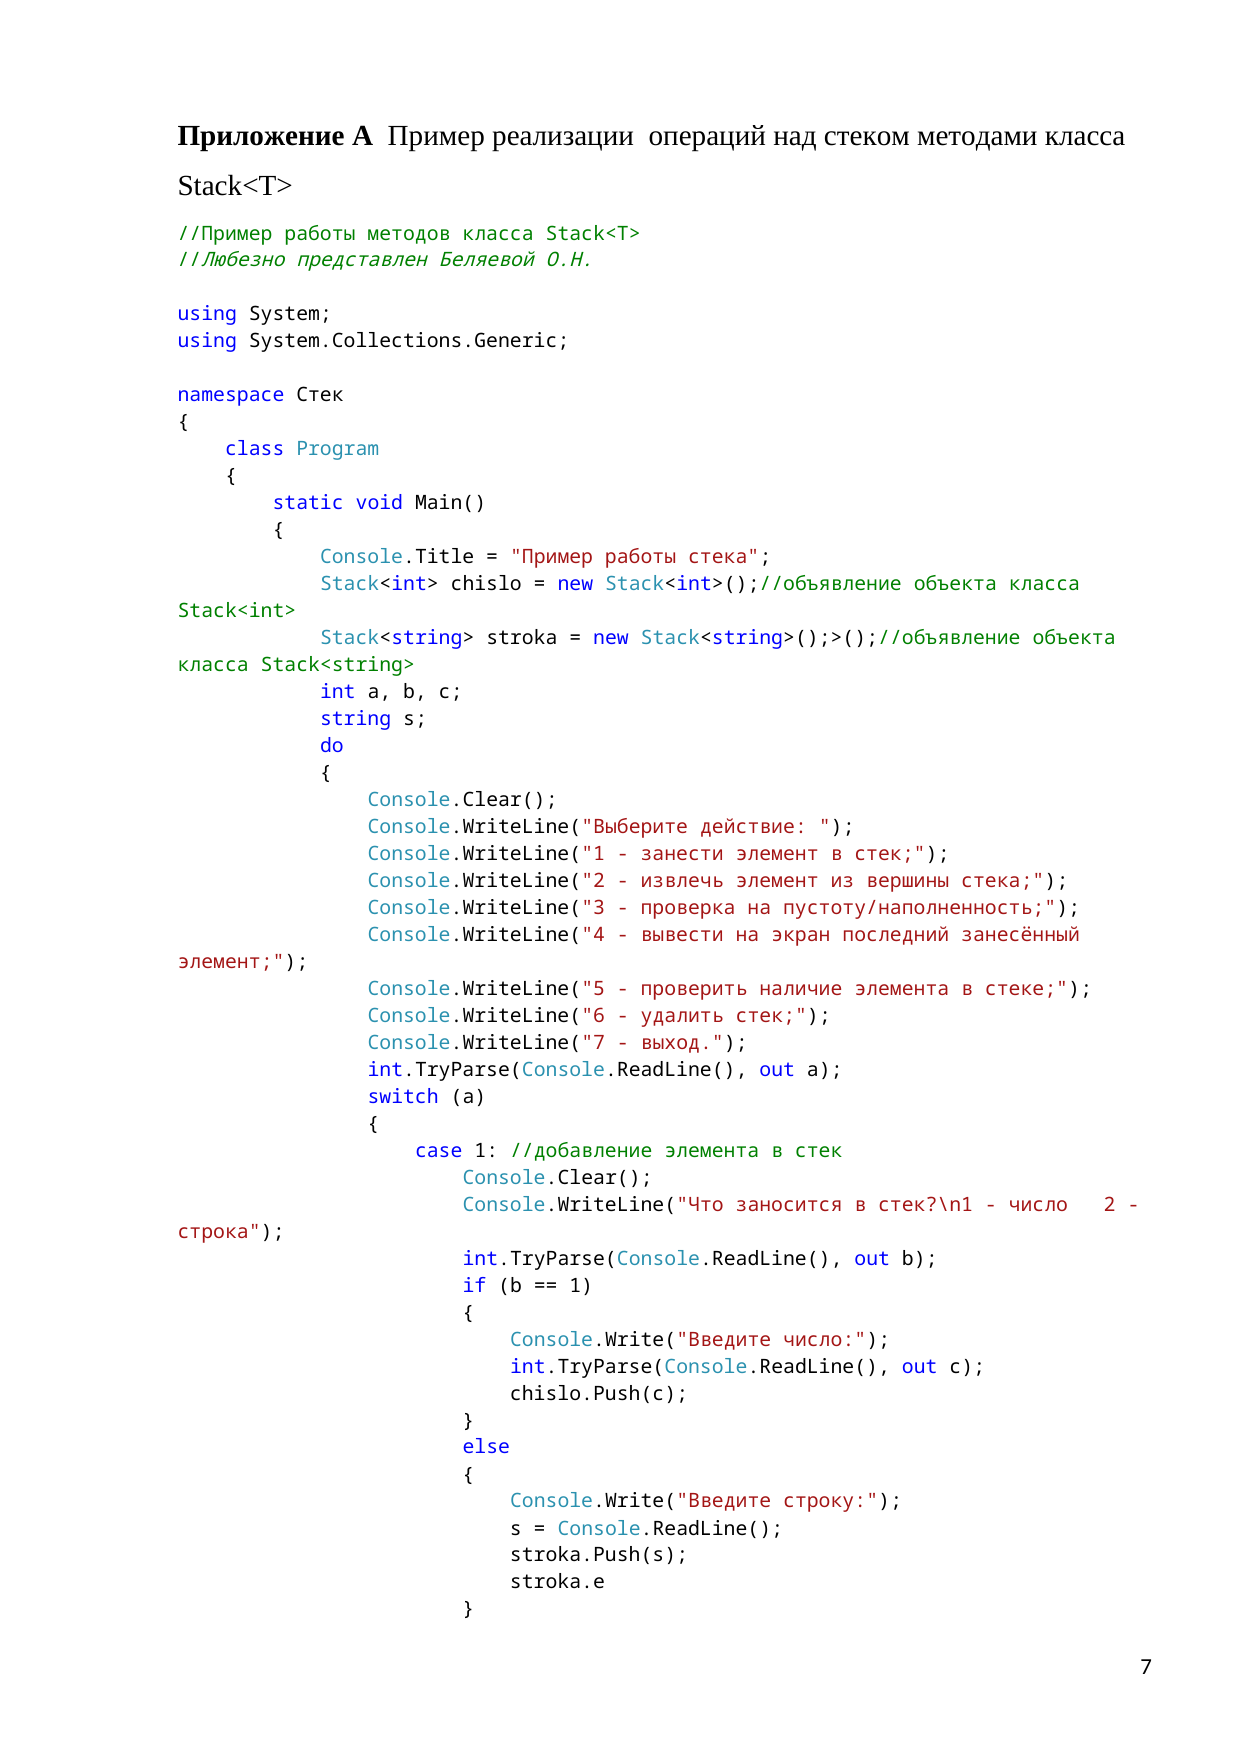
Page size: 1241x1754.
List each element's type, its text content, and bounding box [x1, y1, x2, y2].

text using System.Collections.Generic; [177, 327, 1152, 354]
text Console.Clear(); [177, 1163, 1152, 1190]
text Console.WriteLine("4 - вывести на экран последний занесённый элемент;"); [177, 920, 1152, 974]
text string s; [177, 704, 1152, 731]
text int.TryParse(Console.ReadLine(), out c); [177, 1352, 1152, 1379]
subtitle Приложение А Пример реализации операций над стеком методами класса Stack<T> [177, 118, 1152, 202]
text int.TryParse(Console.ReadLine(), out a); [177, 1055, 1152, 1082]
text static void Main() [177, 488, 1152, 516]
text Console.WriteLine("7 - выход."); [177, 1028, 1152, 1055]
text using System; [177, 300, 1152, 327]
text Stack<int> chislo = new Stack<int>();//объявление объекта класса Stack<int> [177, 569, 1152, 623]
text Console.Title = "Пример работы стека"; [177, 542, 1152, 569]
text case 1: //добавление элемента в стек [177, 1136, 1152, 1163]
text Console.WriteLine("Что заносится в стек?\n1 - число 2 - строка"); [177, 1190, 1152, 1244]
text if (b == 1) [177, 1271, 1152, 1298]
text Console.Write("Введите строку:"); [177, 1487, 1152, 1514]
text //Любезно представлен Беляевой О.Н. [177, 246, 1152, 273]
text class Program [177, 434, 1152, 462]
text stroka.Push(s); [177, 1541, 1152, 1568]
text stroka.e [177, 1568, 1152, 1595]
text Console.WriteLine("3 - проверка на пустоту/наполненность;"); [177, 893, 1152, 920]
text Console.WriteLine("1 - занести элемент в стек;"); [177, 839, 1152, 866]
text { [177, 1460, 1152, 1487]
text } [177, 1406, 1152, 1433]
text Console.WriteLine("Выберите действие: "); [177, 812, 1152, 839]
text do [177, 731, 1152, 758]
text //Пример работы методов класса Stack<T> [177, 219, 1152, 246]
text Console.WriteLine("6 - удалить стек;"); [177, 1001, 1152, 1028]
text { [177, 462, 1152, 488]
text int a, b, c; [177, 677, 1152, 704]
text { [177, 1109, 1152, 1136]
text { [177, 758, 1152, 785]
text Console.WriteLine("2 - извлечь элемент из вершины стека;"); [177, 866, 1152, 893]
text Console.Clear(); [177, 785, 1152, 812]
text { [177, 1298, 1152, 1325]
text s = Console.ReadLine(); [177, 1514, 1152, 1541]
text { [177, 408, 1152, 434]
text chislo.Push(c); [177, 1379, 1152, 1406]
text switch (a) [177, 1082, 1152, 1109]
text Stack<string> stroka = new Stack<string>();>();//объявление объекта класса Stack<string> [177, 623, 1152, 677]
text int.TryParse(Console.ReadLine(), out b); [177, 1244, 1152, 1271]
text Console.Write("Введите число:"); [177, 1325, 1152, 1352]
text } [177, 1595, 1152, 1622]
text else [177, 1433, 1152, 1460]
text namespace Стек [177, 381, 1152, 408]
text { [177, 516, 1152, 542]
text Console.WriteLine("5 - проверить наличие элемента в стеке;"); [177, 974, 1152, 1001]
